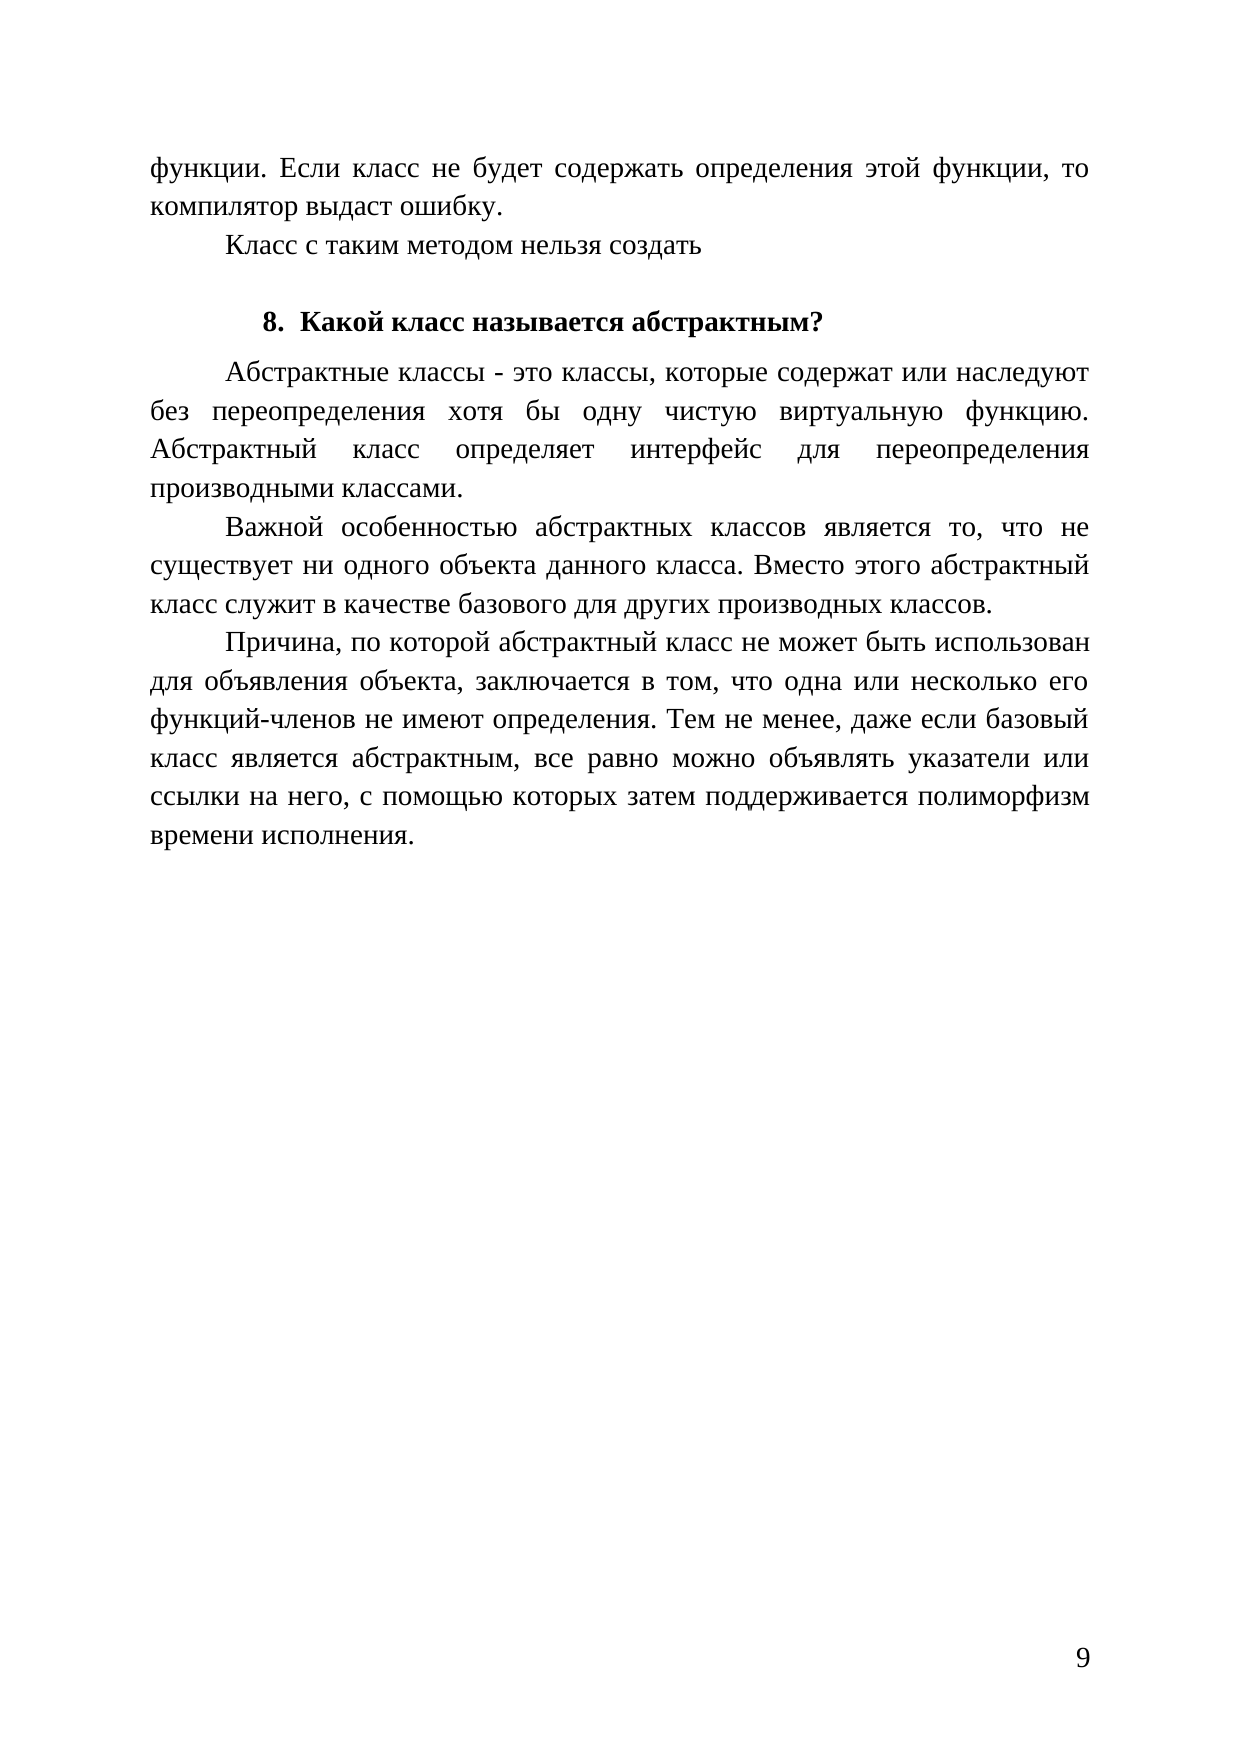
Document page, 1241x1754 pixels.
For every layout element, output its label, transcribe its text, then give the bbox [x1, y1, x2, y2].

text Причина, по которой абстрактный класс не может быть ис­пользован для объявления объекта, заключается в том, что одна или несколько его функций-членов не имеют определения. Тем не менее, даже если базовый класс является абстрактным, все равно можно объявлять указатели или ссылки на него, с помощью которых затем поддерживает­ся полиморфизм времени исполнения. [150, 624, 1090, 851]
text Класс с таким методом нельзя создать [150, 227, 1090, 261]
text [150, 150, 1090, 222]
text Абстрактные классы - это классы, которые содержат или наследуют без переопределения хотя бы одну чистую виртуальную функцию. Абстрактный класс определяет интерфейс для переопределения производными классами. [150, 354, 1090, 504]
subtitle Какой класс называется абстрактным? [262, 304, 1090, 338]
text Важной особенностью абстрактных классов является то, что не существует ни одного объекта данного класса. Вместо этого абстрактный класс служит в качестве базового для других производных классов. [150, 509, 1090, 619]
